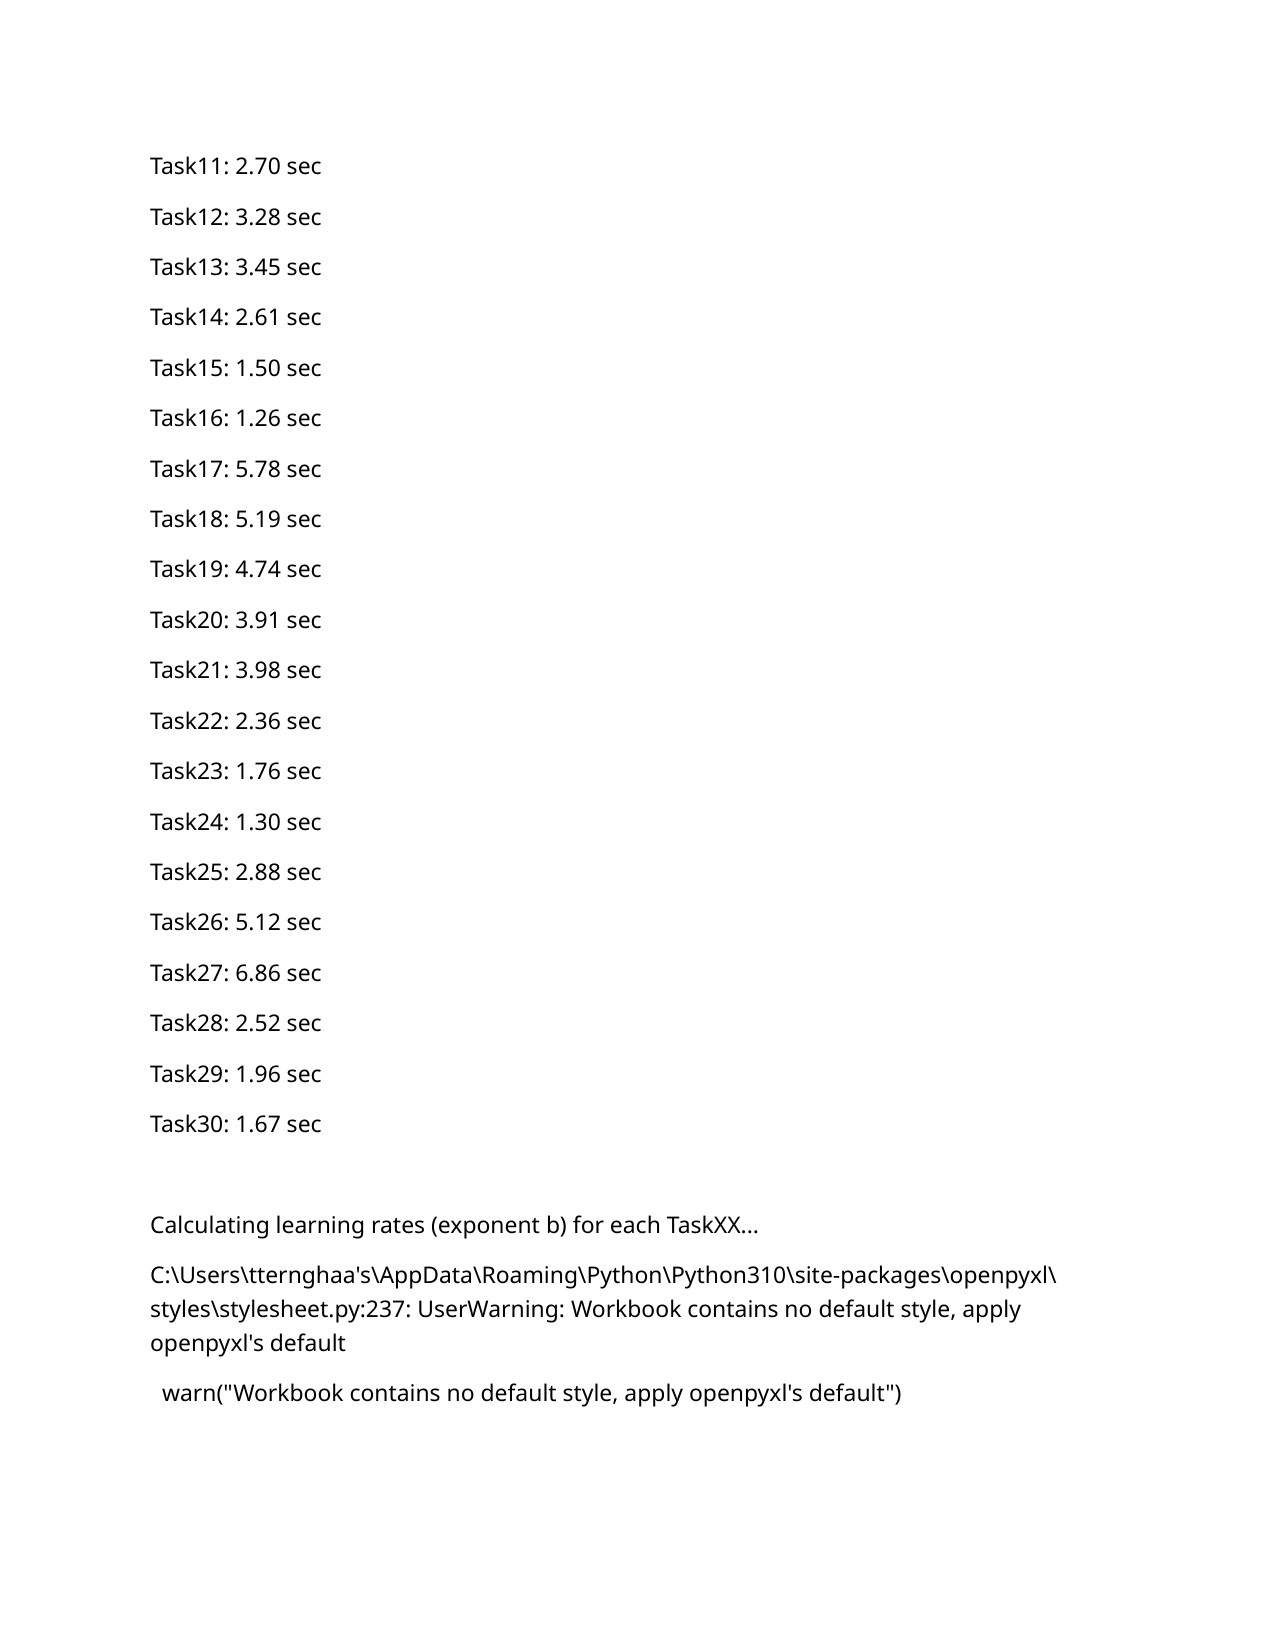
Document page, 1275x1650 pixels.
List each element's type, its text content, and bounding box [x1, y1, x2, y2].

text Task15: 1.50 sec [150, 352, 1125, 383]
text Task18: 5.19 sec [150, 503, 1125, 534]
text Task28: 2.52 sec [150, 1007, 1125, 1038]
text Task20: 3.91 sec [150, 604, 1125, 635]
text Task19: 4.74 sec [150, 553, 1125, 584]
text Task24: 1.30 sec [150, 805, 1125, 837]
text Task26: 5.12 sec [150, 906, 1125, 937]
text Calculating learning rates (exponent b) for each TaskXX... [150, 1209, 1125, 1240]
text Task30: 1.67 sec [150, 1108, 1125, 1139]
text Task25: 2.88 sec [150, 856, 1125, 887]
text Task17: 5.78 sec [150, 452, 1125, 484]
text Task13: 3.45 sec [150, 251, 1125, 282]
text Task14: 2.61 sec [150, 301, 1125, 332]
text Task11: 2.70 sec [150, 150, 1125, 181]
text Task21: 3.98 sec [150, 654, 1125, 685]
text Task27: 6.86 sec [150, 957, 1125, 988]
text warn("Workbook contains no default style, apply openpyxl's default") [150, 1377, 1125, 1408]
text Task23: 1.76 sec [150, 755, 1125, 786]
text C:\Users\tternghaa's\AppData\Roaming\Python\Python310\site-packages\openpyxl\styles\stylesheet.py:237: UserWarning: Workbook contains no default style, apply openpyxl's default [150, 1259, 1125, 1358]
text Task29: 1.96 sec [150, 1057, 1125, 1089]
text Task16: 1.26 sec [150, 402, 1125, 433]
text Task12: 3.28 sec [150, 200, 1125, 232]
text Task22: 2.36 sec [150, 704, 1125, 736]
